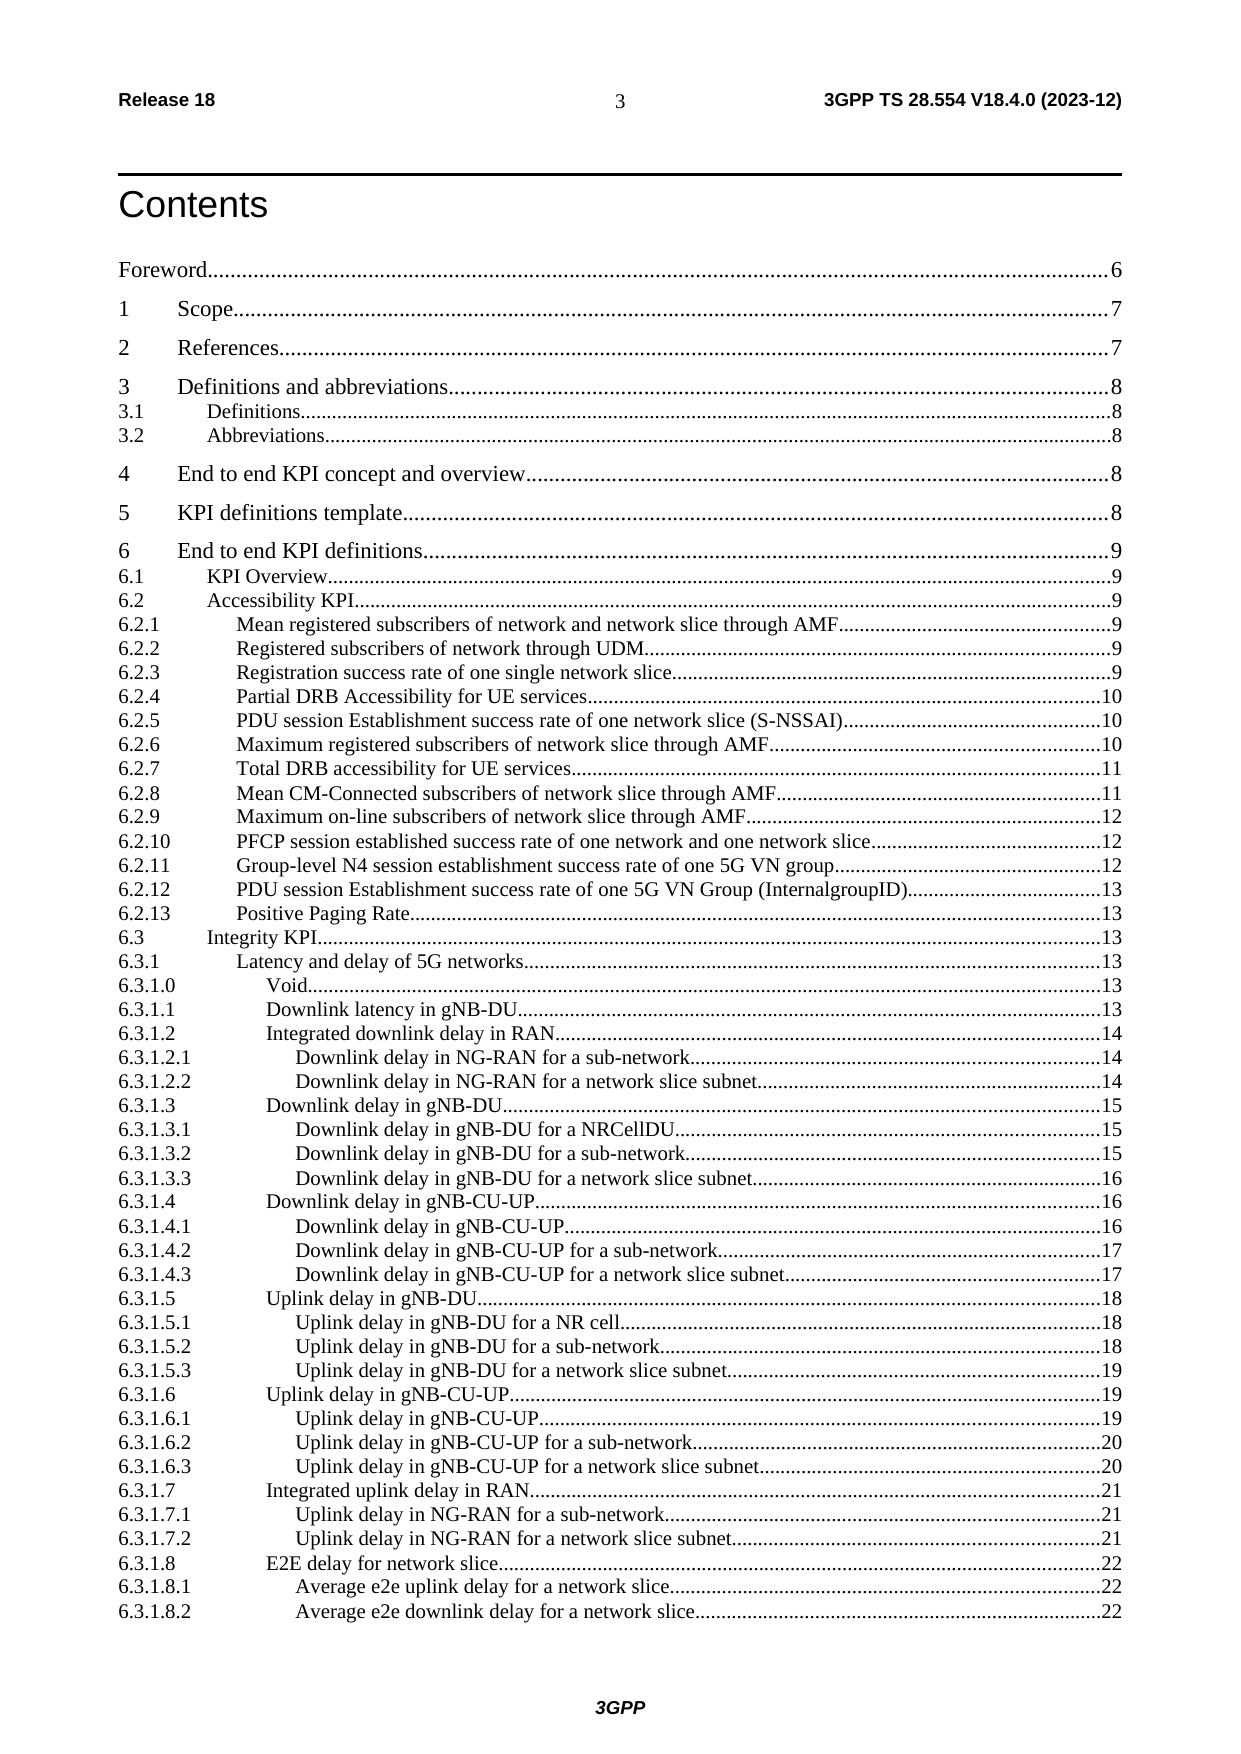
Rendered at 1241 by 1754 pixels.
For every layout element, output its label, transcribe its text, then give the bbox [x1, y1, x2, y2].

text 6.3.1.6.2 Uplink delay in gNB-CU-UP for a sub-network 20 [118, 1430, 1122, 1454]
text 6.3.1.6.1 Uplink delay in gNB-CU-UP 19 [118, 1406, 1122, 1430]
text 3 Definitions and abbreviations 8 [118, 373, 1078, 399]
text 6.3.1.5.3 Uplink delay in gNB-DU for a network slice subnet 19 [118, 1358, 1122, 1382]
text 6.2.13 Positive Paging Rate 13 [118, 901, 1122, 925]
text 3.2 Abbreviations 8 [118, 423, 1078, 447]
text 3.1 Definitions 8 [118, 399, 1078, 423]
text 6.3.1.3.3 Downlink delay in gNB-DU for a network slice subnet 16 [118, 1165, 1122, 1189]
text 6.2.4 Partial DRB Accessibility for UE services 10 [118, 684, 1122, 708]
text 6.2.7 Total DRB accessibility for UE services 11 [118, 756, 1122, 780]
text 6.3.1.1 Downlink latency in gNB-DU 13 [118, 997, 1122, 1021]
text 1 Scope 7 [118, 295, 1078, 321]
text 6.3 Integrity KPI 13 [118, 925, 1078, 949]
text 6.2 Accessibility KPI 9 [118, 588, 1078, 612]
text 6.3.1.4.3 Downlink delay in gNB-CU-UP for a network slice subnet 17 [118, 1262, 1122, 1286]
text 6 End to end KPI definitions 9 [118, 537, 1078, 564]
text 6.2.11 Group-level N4 session establishment success rate of one 5G VN group 12 [118, 853, 1122, 877]
text 2 References 7 [118, 334, 1078, 360]
text 6.3.1.3 Downlink delay in gNB-DU 15 [118, 1093, 1122, 1117]
text 6.2.10 PFCP session established success rate of one network and one network slice 12 [118, 828, 1122, 853]
text 6.2.5 PDU session Establishment success rate of one network slice (S-NSSAI) 10 [118, 708, 1122, 732]
text 6.3.1.7.2 Uplink delay in NG-RAN for a network slice subnet 21 [118, 1526, 1122, 1550]
text 6.2.12 PDU session Establishment success rate of one 5G VN Group (InternalgroupID) 13 [118, 877, 1122, 901]
text 4 End to end KPI concept and overview 8 [118, 460, 1078, 486]
text 6.3.1.6 Uplink delay in gNB-CU-UP 19 [118, 1382, 1122, 1406]
text 6.3.1.0 Void 13 [118, 973, 1122, 997]
text 6.3.1.4 Downlink delay in gNB-CU-UP 16 [118, 1189, 1122, 1213]
text 6.2.9 Maximum on-line subscribers of network slice through AMF 12 [118, 804, 1122, 828]
text Contents [118, 176, 1122, 225]
text 6.3.1.8 E2E delay for network slice 22 [118, 1550, 1122, 1574]
text 6.3.1.5.2 Uplink delay in gNB-DU for a sub-network 18 [118, 1334, 1122, 1358]
text 6.3.1.3.1 Downlink delay in gNB-DU for a NRCellDU 15 [118, 1117, 1122, 1141]
text 6.2.3 Registration success rate of one single network slice 9 [118, 660, 1122, 684]
text 6.2.1 Mean registered subscribers of network and network slice through AMF 9 [118, 612, 1122, 636]
text 6.3.1.4.1 Downlink delay in gNB-CU-UP 16 [118, 1213, 1122, 1238]
text 6.2.6 Maximum registered subscribers of network slice through AMF 10 [118, 732, 1122, 756]
text 6.3.1.5 Uplink delay in gNB-DU 18 [118, 1286, 1122, 1310]
text 6.3.1.2 Integrated downlink delay in RAN 14 [118, 1021, 1122, 1045]
text 6.2.2 Registered subscribers of network through UDM 9 [118, 636, 1122, 660]
text 6.3.1.3.2 Downlink delay in gNB-DU for a sub-network 15 [118, 1141, 1122, 1165]
text 6.3.1.2.1 Downlink delay in NG-RAN for a sub-network 14 [118, 1045, 1122, 1069]
text 6.3.1.7 Integrated uplink delay in RAN 21 [118, 1478, 1122, 1502]
text 6.3.1.5.1 Uplink delay in gNB-DU for a NR cell 18 [118, 1310, 1122, 1334]
text 6.3.1 Latency and delay of 5G networks 13 [118, 949, 1122, 973]
text 6.3.1.2.2 Downlink delay in NG-RAN for a network slice subnet 14 [118, 1069, 1122, 1093]
text 6.1 KPI Overview 9 [118, 564, 1078, 588]
text Foreword 6 [118, 256, 1078, 283]
text 6.3.1.6.3 Uplink delay in gNB-CU-UP for a network slice subnet 20 [118, 1454, 1122, 1478]
text 5 KPI definitions template 8 [118, 499, 1078, 525]
text 6.3.1.7.1 Uplink delay in NG-RAN for a sub-network 21 [118, 1502, 1122, 1526]
text 6.3.1.8.1 Average e2e uplink delay for a network slice 22 [118, 1574, 1122, 1598]
text 6.3.1.4.2 Downlink delay in gNB-CU-UP for a sub-network 17 [118, 1238, 1122, 1262]
text 6.3.1.8.2 Average e2e downlink delay for a network slice 22 [118, 1598, 1122, 1623]
text 6.2.8 Mean CM-Connected subscribers of network slice through AMF 11 [118, 780, 1122, 804]
